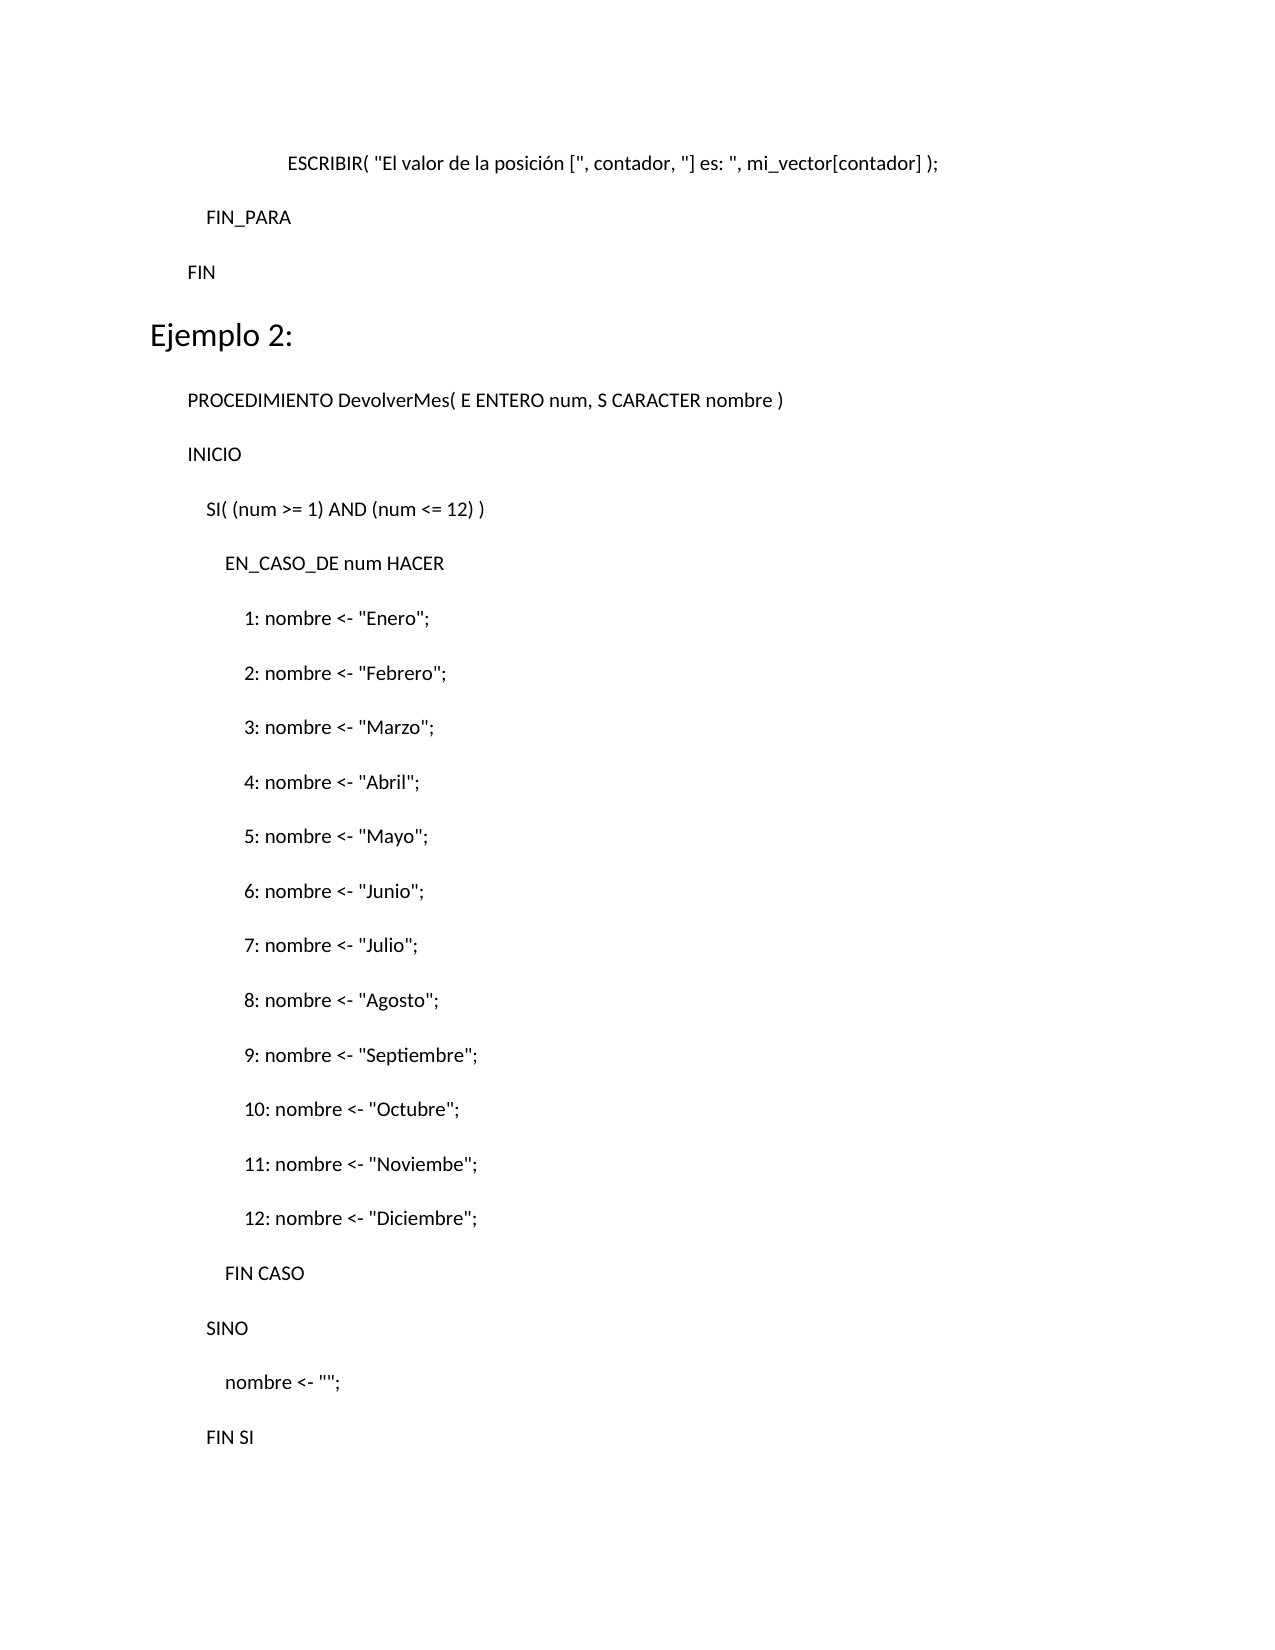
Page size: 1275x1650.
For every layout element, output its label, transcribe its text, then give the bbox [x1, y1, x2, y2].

text FIN_PARA [187, 204, 1087, 230]
text 1: nombre <- "Enero"; [187, 605, 1087, 631]
text 2: nombre <- "Febrero"; [187, 660, 1087, 685]
text 3: nombre <- "Marzo"; [187, 714, 1087, 740]
text 4: nombre <- "Abril"; [187, 769, 1087, 794]
text SINO [187, 1315, 1087, 1340]
text 5: nombre <- "Mayo"; [187, 823, 1087, 849]
text PROCEDIMIENTO DevolverMes( E ENTERO num, S CARACTER nombre ) [187, 387, 1087, 412]
text FIN CASO [187, 1260, 1087, 1286]
text 9: nombre <- "Septiembre"; [187, 1042, 1087, 1067]
text ESCRIBIR( "El valor de la posición [", contador, "] es: ", mi_vector[contador] ); [250, 150, 1087, 175]
text INICIO [187, 441, 1087, 467]
text 12: nombre <- "Diciembre"; [187, 1206, 1087, 1231]
text 10: nombre <- "Octubre"; [187, 1096, 1087, 1122]
text 8: nombre <- "Agosto"; [187, 987, 1087, 1013]
text 6: nombre <- "Junio"; [187, 878, 1087, 903]
text 7: nombre <- "Julio"; [187, 933, 1087, 958]
text EN_CASO_DE num HACER [187, 551, 1087, 576]
text SI( (num >= 1) AND (num <= 12) ) [187, 496, 1087, 521]
text 11: nombre <- "Noviembe"; [187, 1151, 1087, 1176]
text nombre <- ""; [187, 1369, 1087, 1395]
text Ejemplo 2: [150, 314, 1087, 354]
text FIN SI [187, 1424, 1087, 1449]
text FIN [187, 259, 1087, 284]
